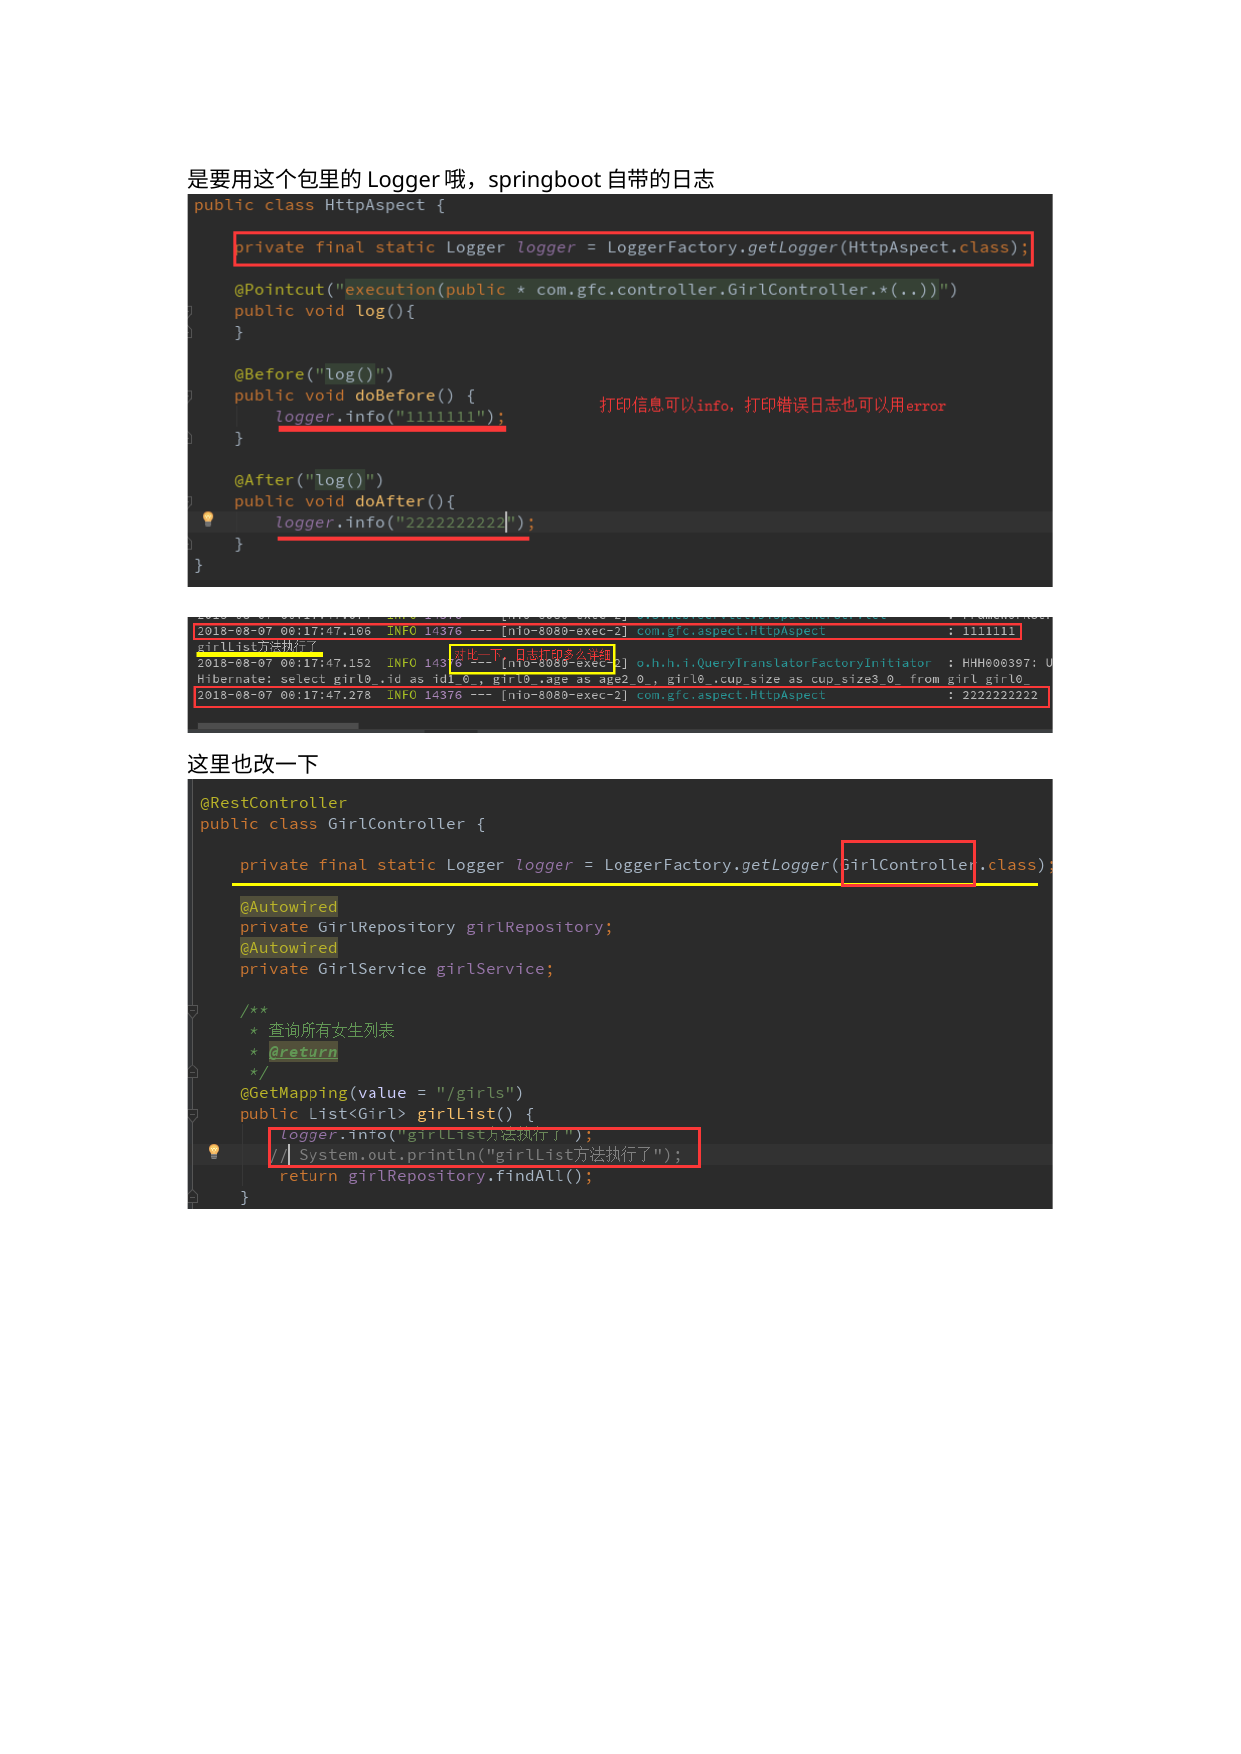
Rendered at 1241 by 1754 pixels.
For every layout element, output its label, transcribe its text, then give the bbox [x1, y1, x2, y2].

picture [187, 617, 1053, 733]
text 是要用这个包里的Logger哦，springboot自带的日志 [187, 162, 1053, 194]
picture [187, 194, 1053, 587]
picture [187, 779, 1053, 1209]
text 这里也改一下 [187, 747, 1053, 779]
